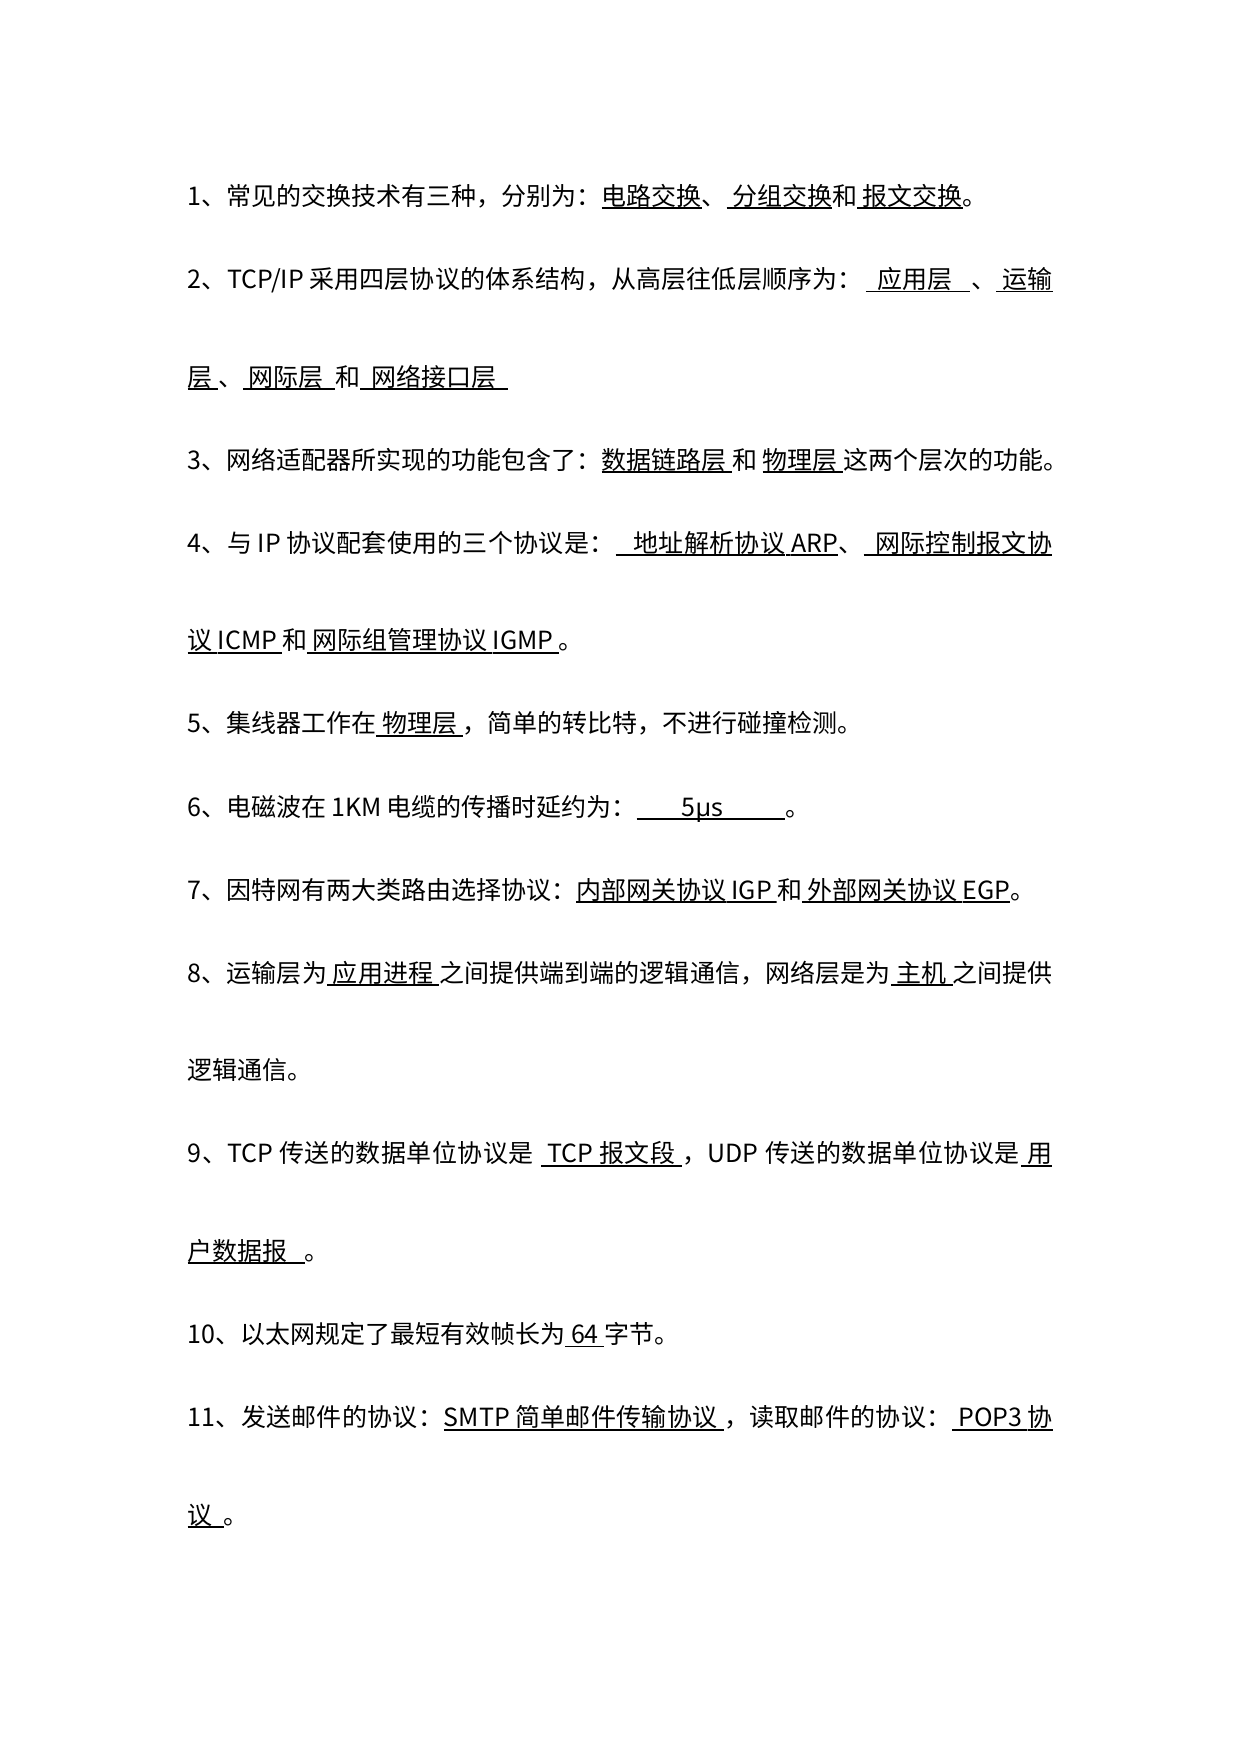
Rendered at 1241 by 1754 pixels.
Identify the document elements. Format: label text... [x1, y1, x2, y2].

text 3、网络适配器所实现的功能包含了：数据链路层 和 物理层 这两个层次的功能。 [187, 426, 1053, 491]
text 2、TCP/IP采用四层协议的体系结构，从高层往低层顺序为： 应用层 、 运输层 、 网际层 和 网络接口层 [187, 245, 1053, 408]
text 11、发送邮件的协议：SMTP简单邮件传输协议 ，读取邮件的协议： POP3协议 。 [187, 1383, 1053, 1546]
text 1、常见的交换技术有三种，分别为：电路交换、 分组交换和 报文交换。 [187, 162, 1053, 227]
text 5、集线器工作在 物理层 ，简单的转比特，不进行碰撞检测。 [187, 689, 1053, 754]
text 9、TCP传送的数据单位协议是 TCP报文段 ，UDP 传送的数据单位协议是 用户数据报 。 [187, 1119, 1053, 1282]
text 8、运输层为 应用进程 之间提供端到端的逻辑通信，网络层是为 主机 之间提供逻辑通信。 [187, 939, 1053, 1101]
text 10、以太网规定了最短有效帧长为 64 字节。 [187, 1300, 1053, 1365]
text 6、电磁波在1KM电缆的传播时延约为： 5μs 。 [187, 773, 1053, 838]
text 7、因特网有两大类路由选择协议：内部网关协议IGP和 外部网关协议EGP。 [187, 856, 1053, 921]
text 4、与IP协议配套使用的三个协议是： 地址解析协议ARP、 网际控制报文协议ICMP和 网际组管理协议IGMP 。 [187, 509, 1053, 671]
